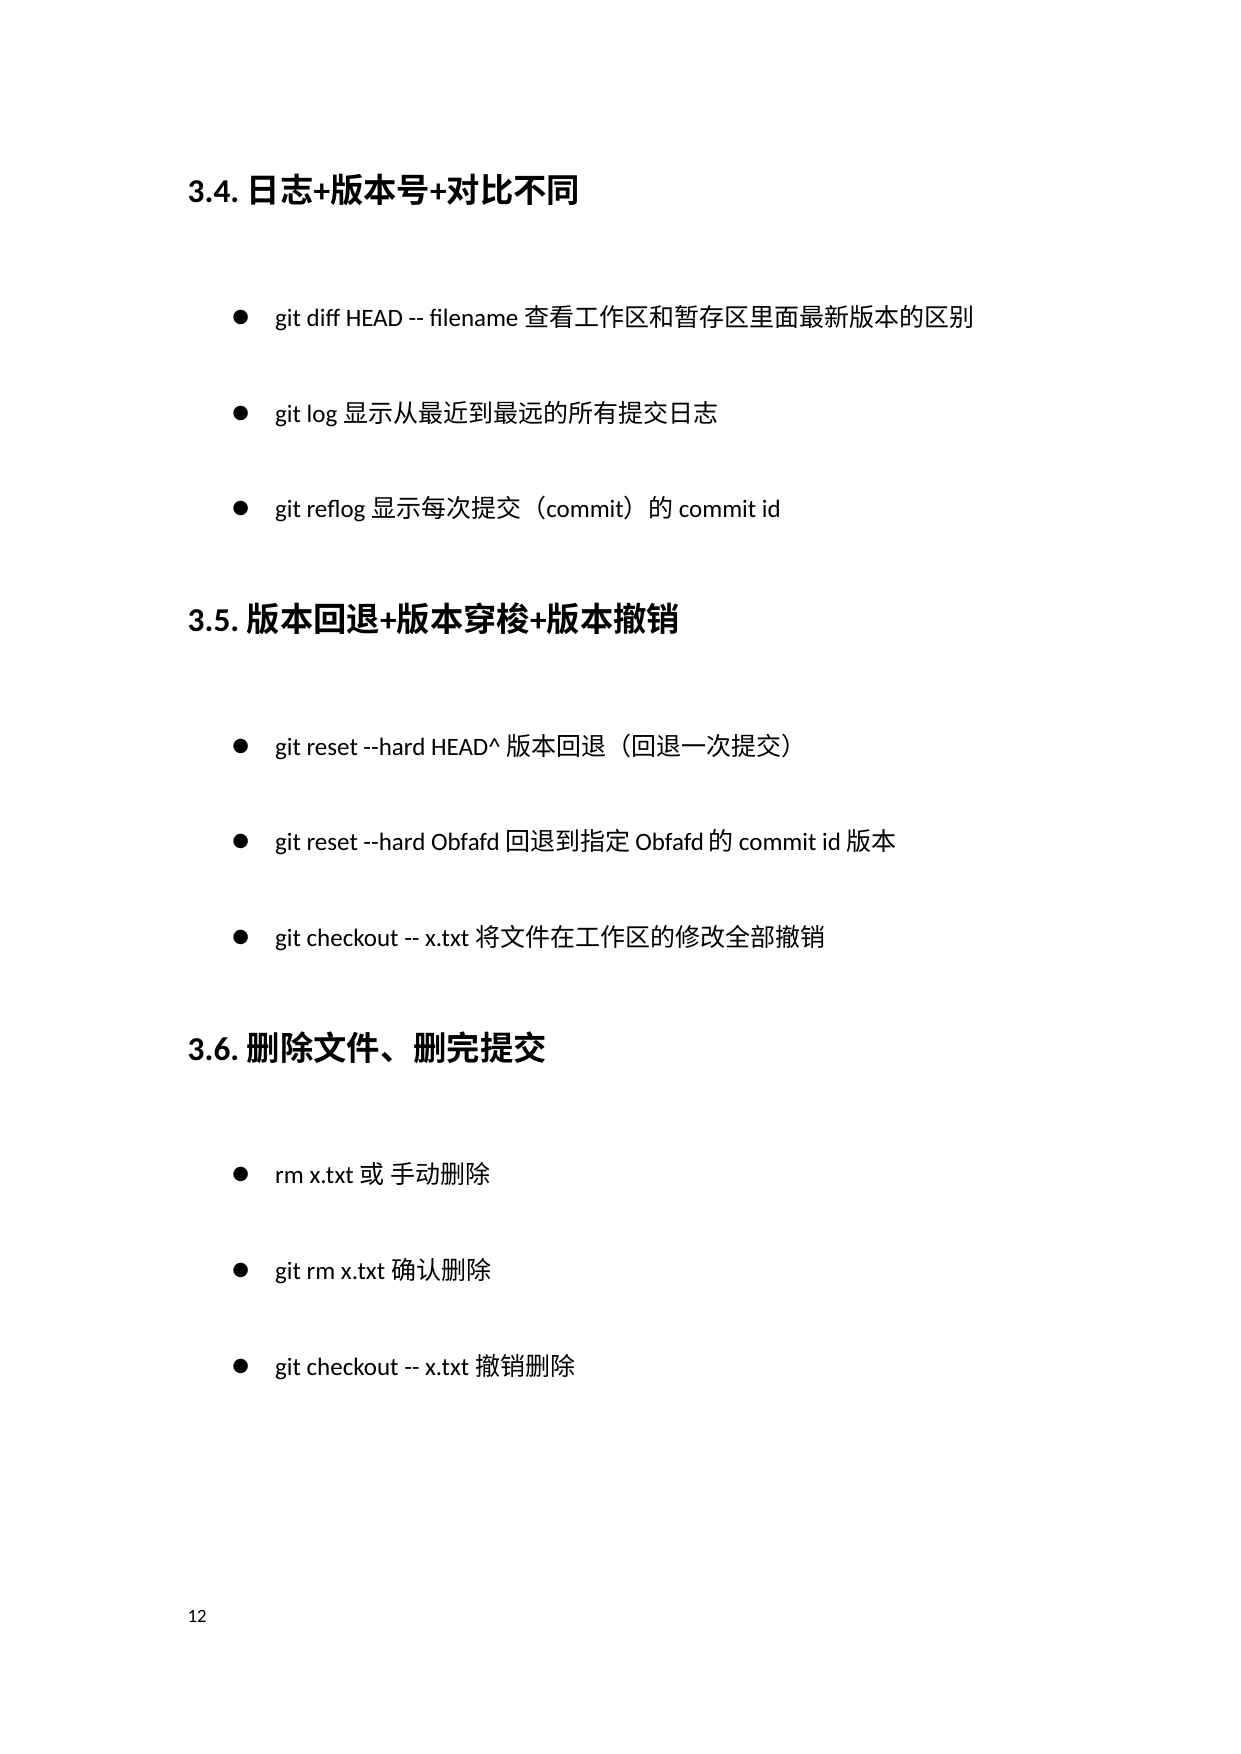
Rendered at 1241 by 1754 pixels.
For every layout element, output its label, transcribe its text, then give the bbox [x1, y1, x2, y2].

list git reset --hard Obfafd 回退到指定Obfafd的commit id版本 [231, 807, 1053, 872]
subtitle 3.6. 删除文件、删完提交 [187, 1013, 1053, 1078]
list git reset --hard HEAD^ 版本回退（回退一次提交） [231, 712, 1053, 777]
subtitle 3.4. 日志+版本号+对比不同 [187, 156, 1053, 221]
subtitle 3.5. 版本回退+版本穿梭+版本撤销 [187, 584, 1053, 649]
list git rm x.txt 确认删除 [231, 1236, 1053, 1301]
list git log 显示从最近到最远的所有提交日志 [231, 379, 1053, 444]
list git reflog 显示每次提交（commit）的commit id [231, 474, 1053, 539]
list rm x.txt 或 手动删除 [231, 1140, 1053, 1205]
list git checkout -- x.txt 撤销删除 [231, 1332, 1053, 1397]
list git diff HEAD -- filename 查看工作区和暂存区里面最新版本的区别 [231, 283, 1053, 348]
list git checkout -- x.txt 将文件在工作区的修改全部撤销 [231, 903, 1053, 968]
